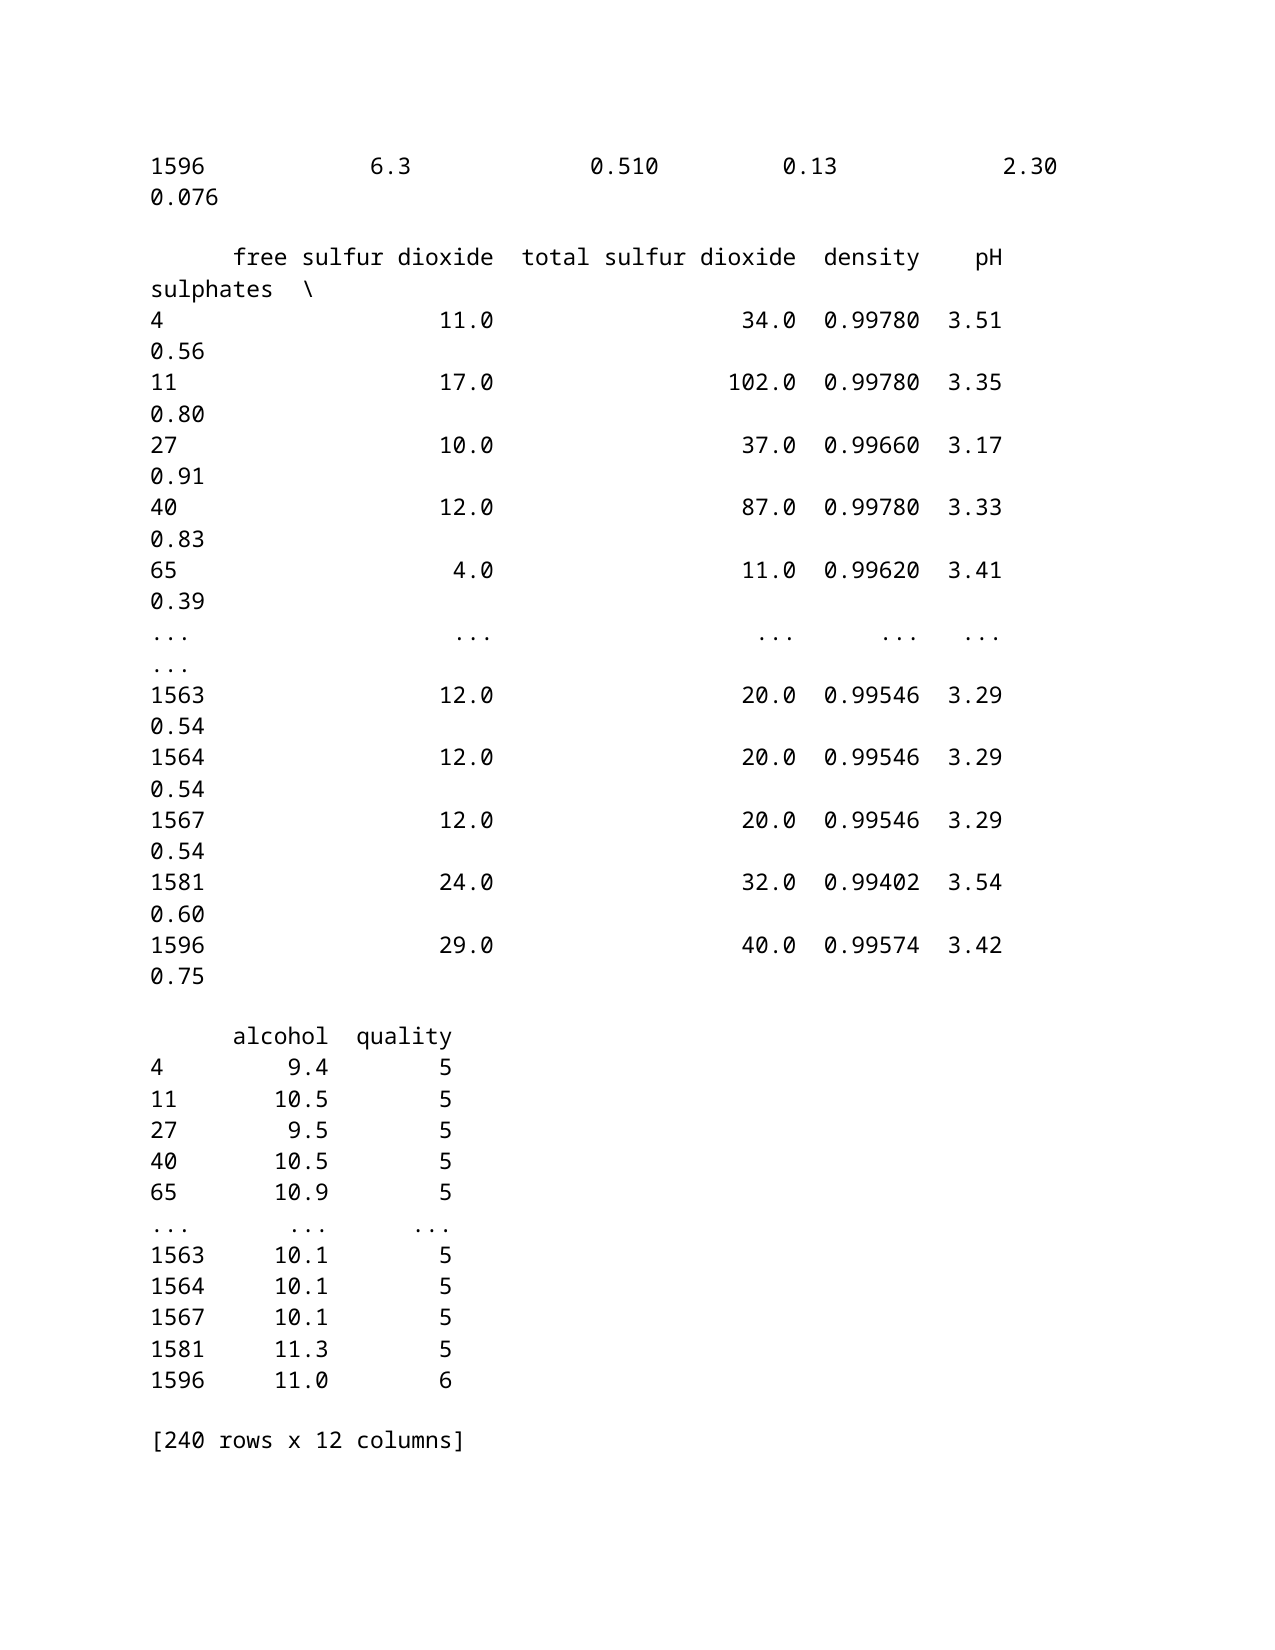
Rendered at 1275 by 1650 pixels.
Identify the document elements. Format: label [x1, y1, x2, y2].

text [150, 150, 1125, 1455]
